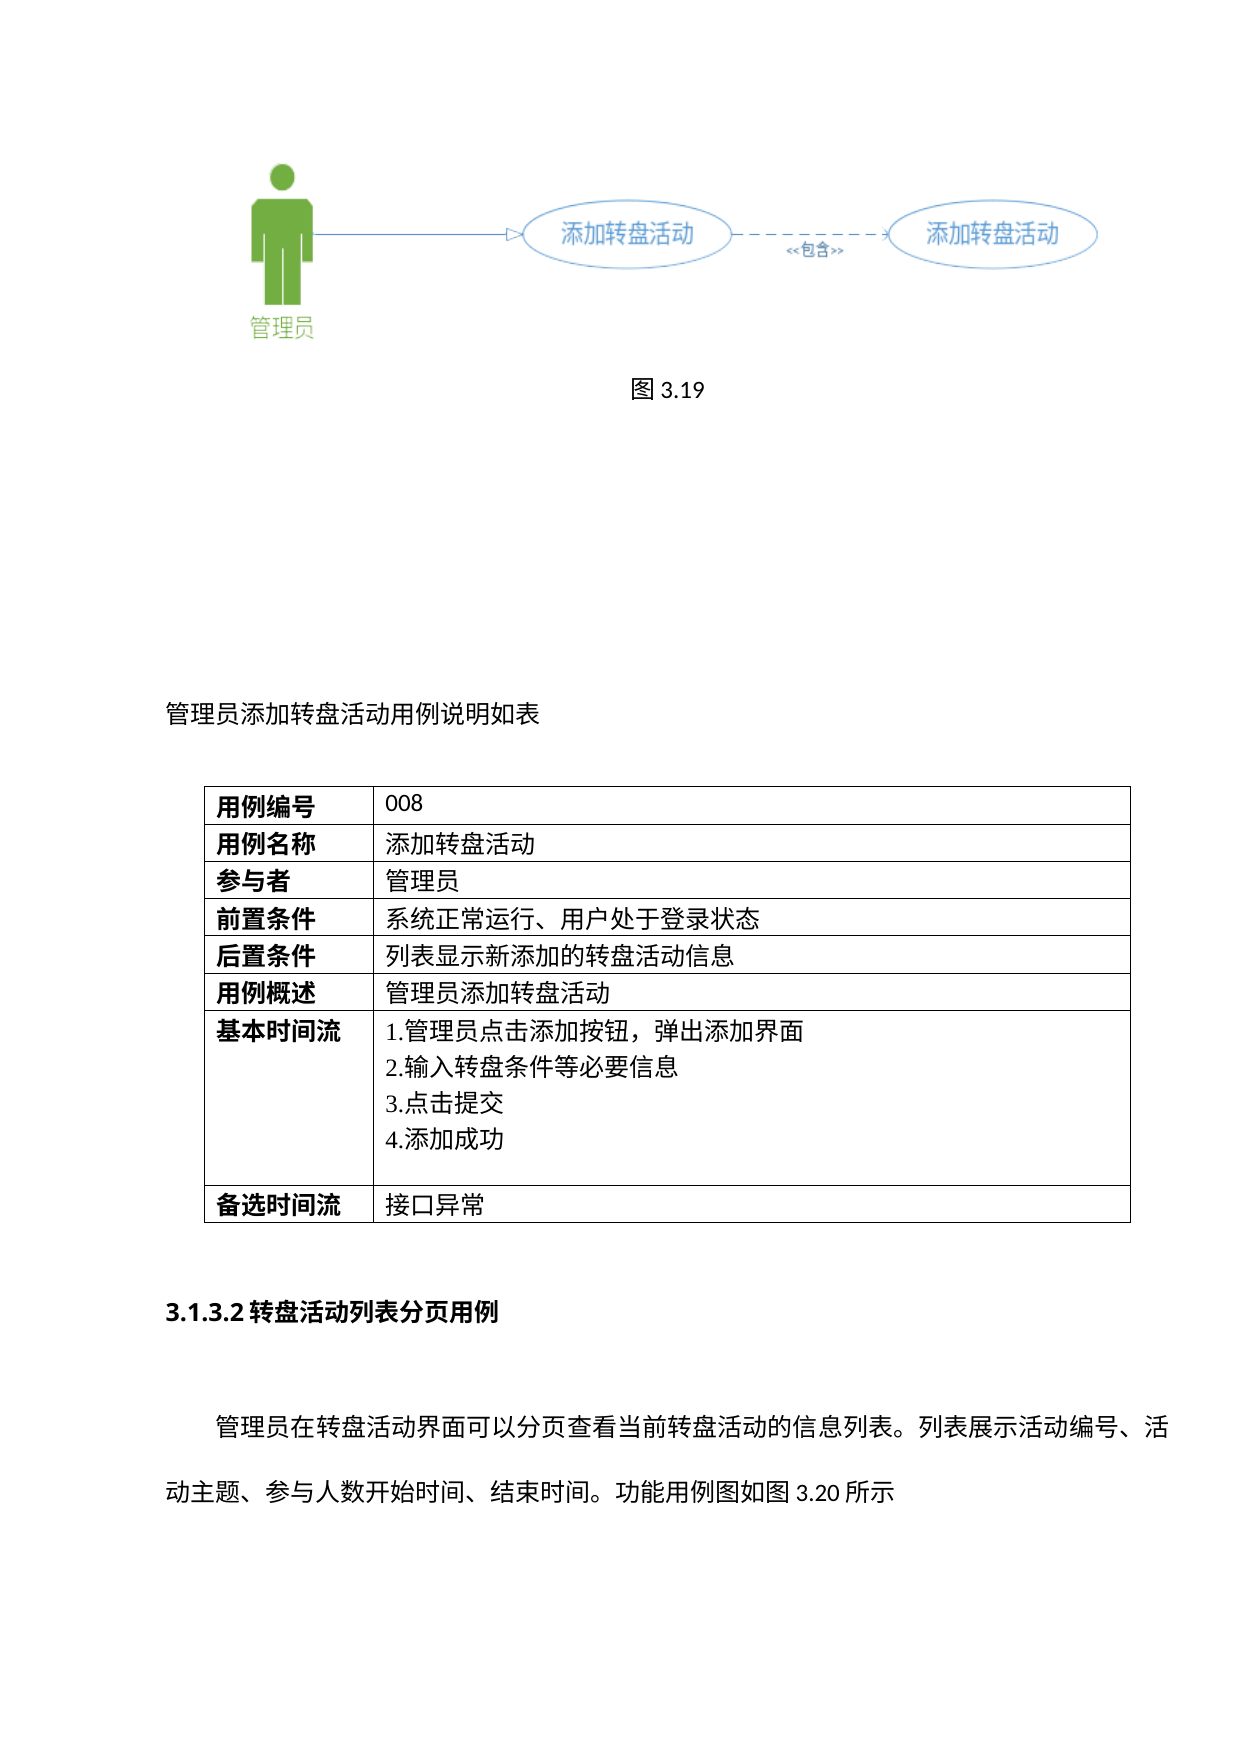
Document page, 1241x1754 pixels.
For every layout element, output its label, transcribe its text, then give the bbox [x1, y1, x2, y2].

table_cell 系统正常运行、用户处于登录状态 [374, 899, 1130, 935]
table_cell 基本时间流 [205, 1011, 373, 1185]
table_cell 后置条件 [205, 936, 373, 973]
text 图3.19 [165, 356, 1169, 421]
table_header 用例编号 [205, 787, 373, 823]
table_cell 前置条件 [205, 899, 373, 935]
table_cell 用例概述 [205, 974, 373, 1010]
text 管理员在转盘活动界面可以分页查看当前转盘活动的信息列表。列表展示活动编号、活动主题、参与人数开始时间、结束时间。功能用例图如图3.20所示 [165, 1393, 1169, 1523]
text 管理员添加转盘活动用例说明如表 [165, 681, 1169, 746]
table_cell 管理员添加转盘活动 [374, 974, 1130, 1010]
table_cell 参与者 [205, 862, 373, 898]
table_cell 接口异常 [374, 1186, 1130, 1222]
table_cell 管理员 [374, 862, 1130, 898]
table_cell 1.管理员点击添加按钮，弹出添加界面 2.输入转盘条件等必要信息 3.点击提交 4.添加成功 [374, 1011, 1130, 1185]
table_cell 备选时间流 [205, 1186, 373, 1222]
table_header 008 [374, 787, 1130, 823]
table_cell 用例名称 [205, 825, 373, 861]
table_cell 列表显示新添加的转盘活动信息 [374, 936, 1130, 973]
subtitle 3.1.3.2转盘活动列表分页用例 [165, 840, 1169, 1343]
table_cell 添加转盘活动 [374, 825, 1130, 861]
